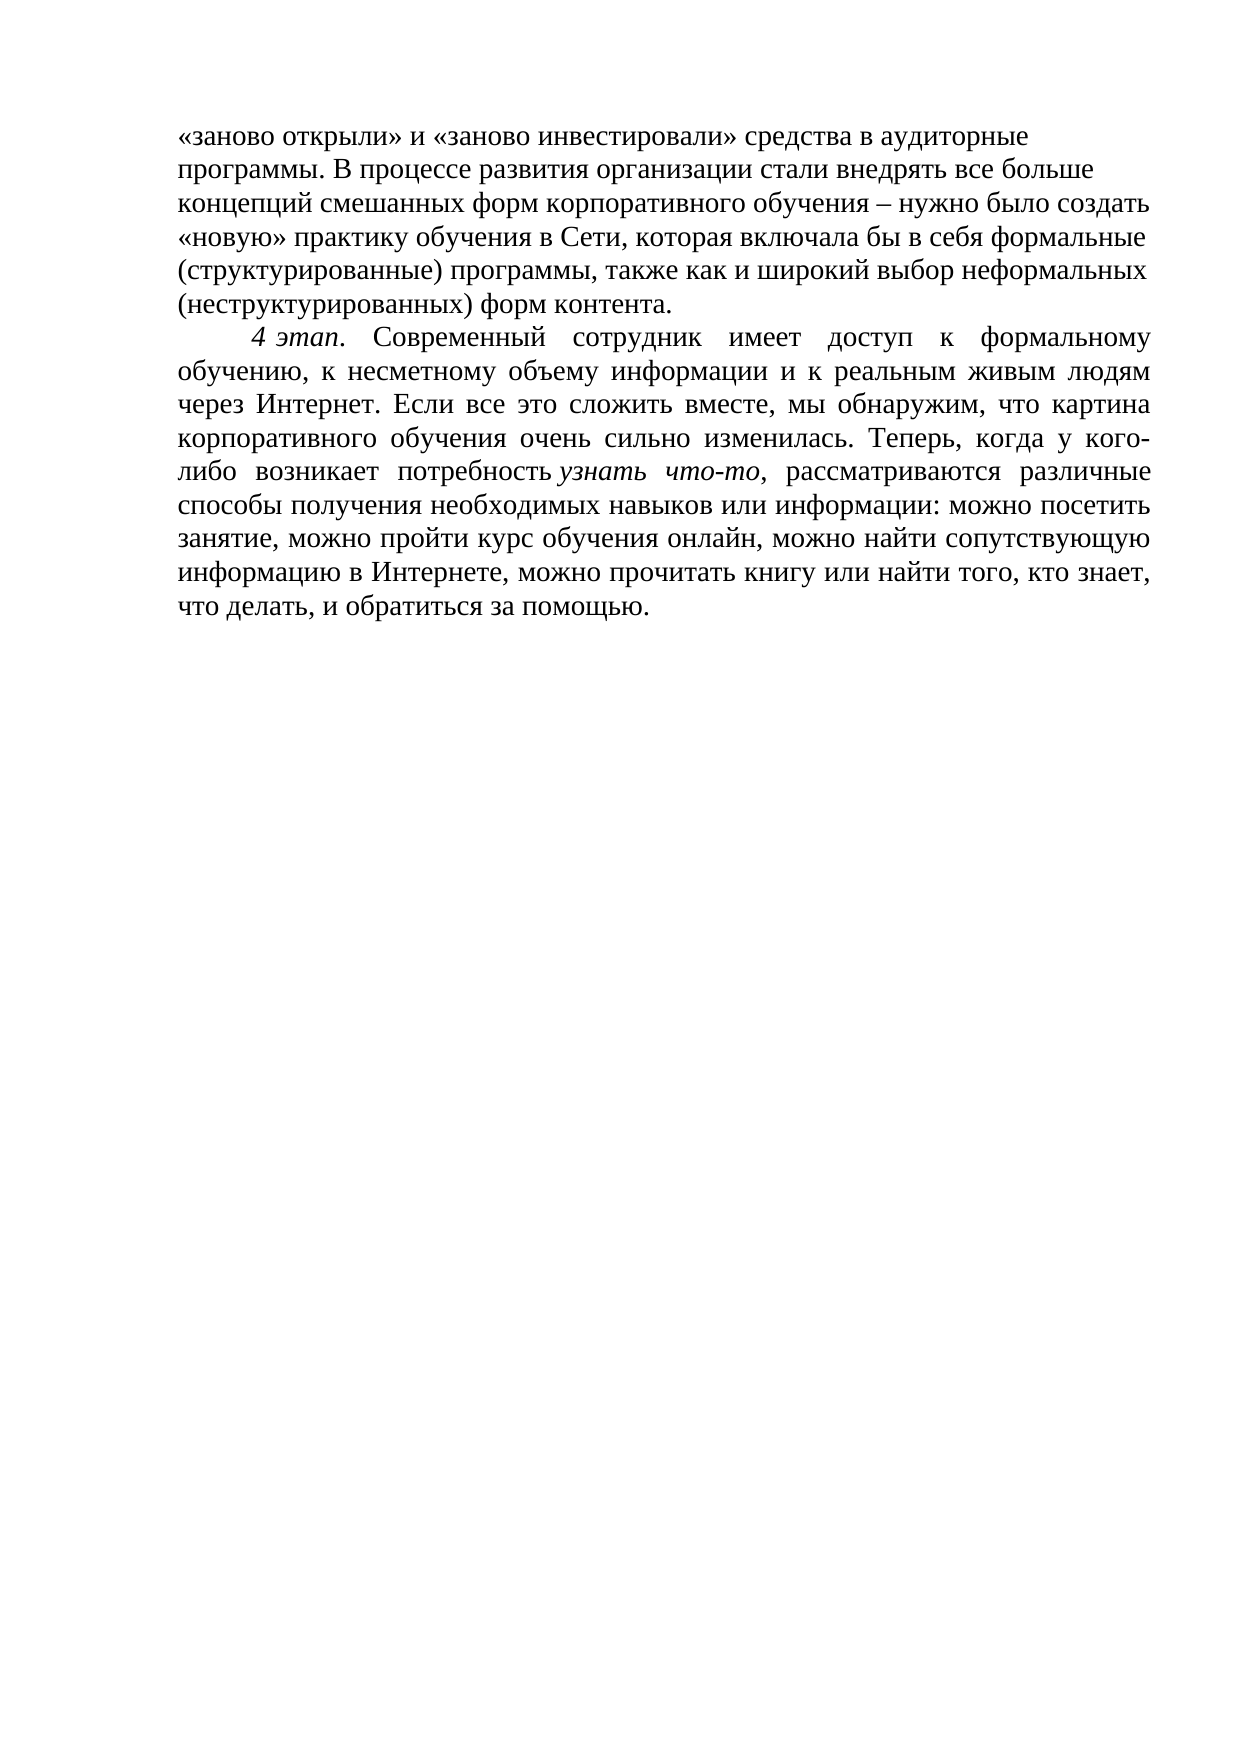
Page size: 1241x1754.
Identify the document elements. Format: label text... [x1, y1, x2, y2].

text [177, 118, 1152, 319]
text 4 этап. Современный сотрудник имеет доступ к формальному обучению, к несметному объему информации и к реальным живым людям через Интернет. Если все это сложить вместе, мы обнаружим, что картина корпоративного обучения очень сильно изменилась. Теперь, когда у кого-либо возникает потребность узнать что-то, рассматриваются различные способы получения необходимых навыков или информации: можно посетить занятие, можно пройти курс обучения онлайн, можно найти сопутствующую информацию в Интернете, можно прочитать книгу или найти того, кто знает, что делать, и обратиться за помощью. [177, 319, 1152, 621]
